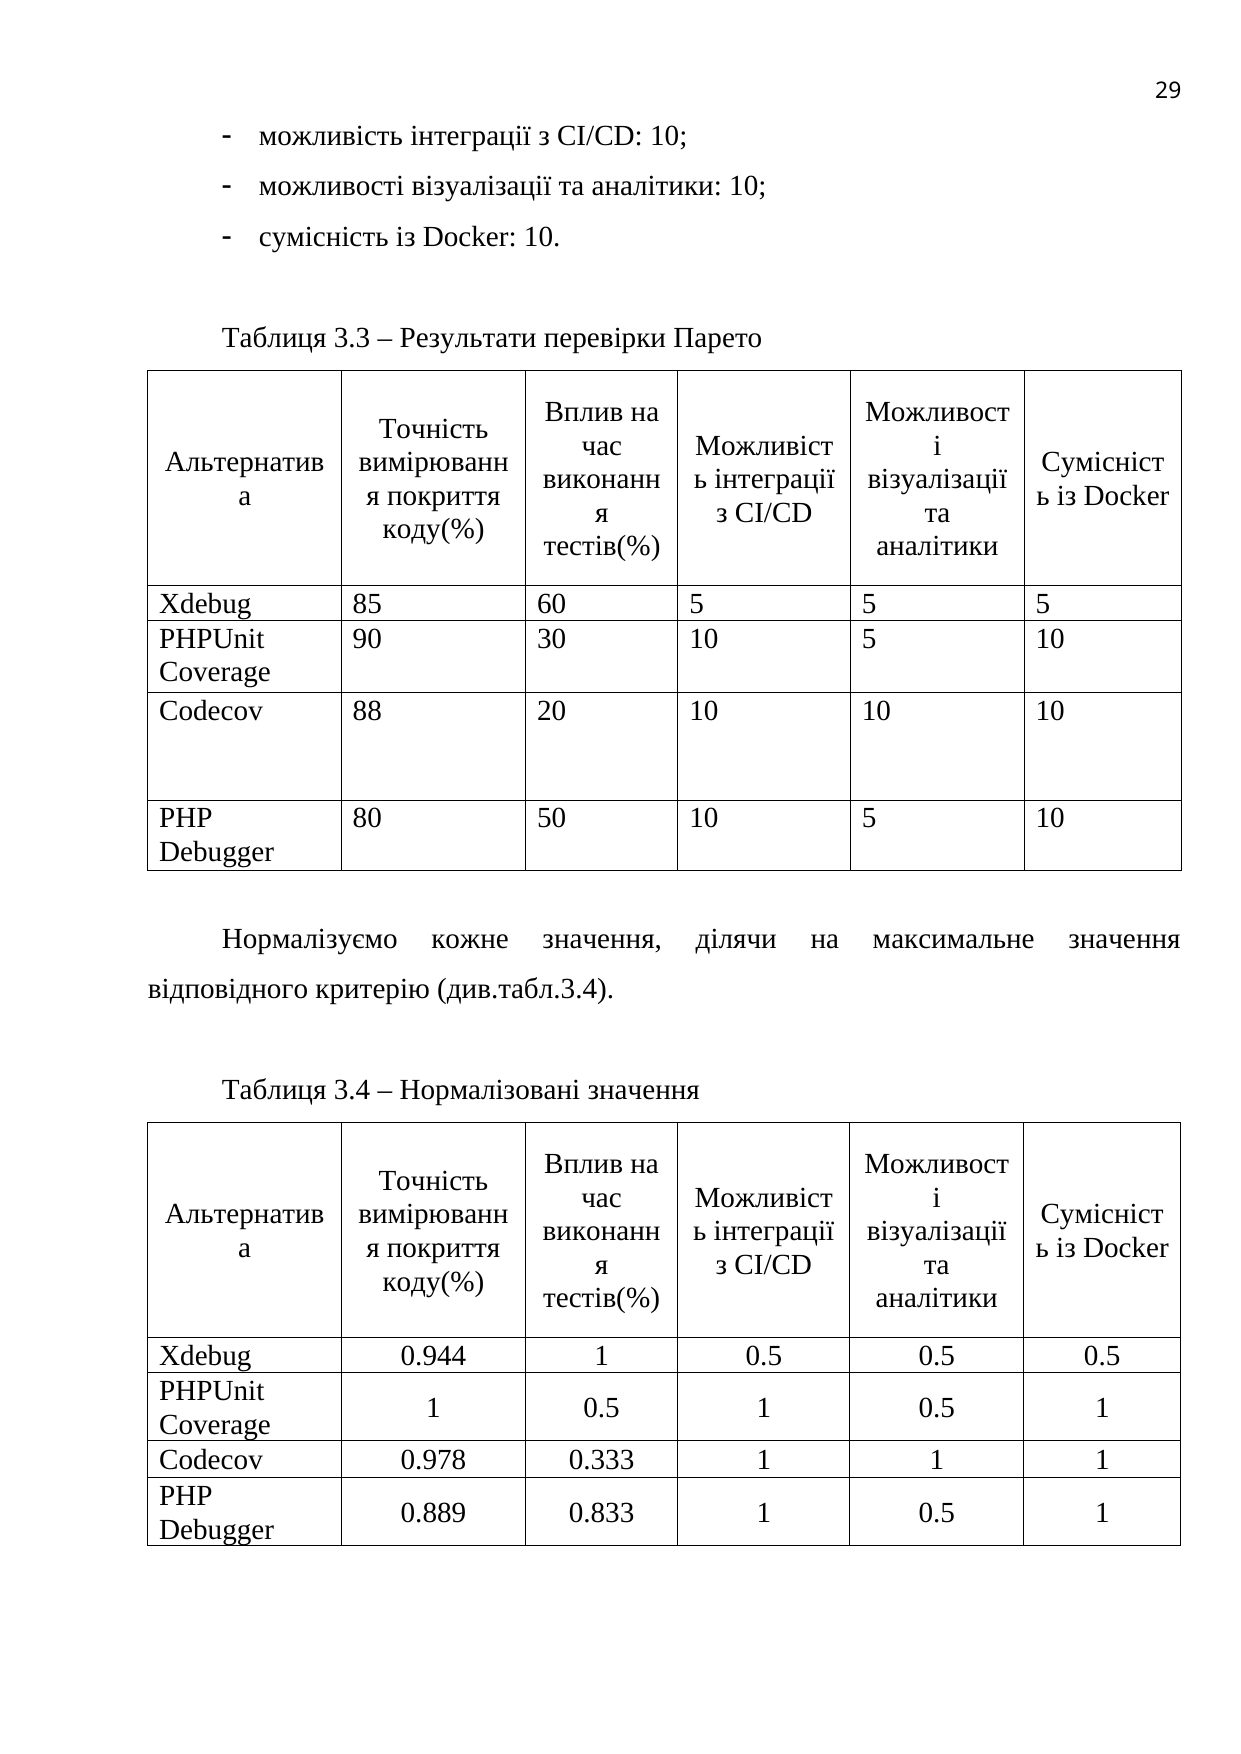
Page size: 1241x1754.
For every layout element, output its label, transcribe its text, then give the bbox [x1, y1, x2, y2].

table_cell 5 [678, 586, 850, 620]
table_cell 0.889 [342, 1478, 525, 1545]
table_cell 10 [1025, 621, 1181, 692]
table_cell PHP Debugger [148, 1478, 341, 1545]
table_cell Codecov [148, 1441, 341, 1477]
table_cell 0.5 [850, 1373, 1023, 1440]
table_cell 0.5 [526, 1373, 677, 1440]
table_header Сумісність із Docker [1024, 1123, 1180, 1337]
table_cell 1 [1024, 1441, 1180, 1477]
table_header Можливості візуалізації та аналітики [851, 371, 1024, 585]
text Нормалізуємо кожне значення, ділячи на максимальне значення відповідного критерію (див.табл.3.4). [148, 921, 1181, 1005]
table_cell 10 [1025, 693, 1181, 799]
table_cell 1 [1024, 1478, 1180, 1545]
table_cell 5 [851, 621, 1024, 692]
table_cell PHP Debugger [148, 801, 341, 870]
table_cell 90 [342, 621, 525, 692]
table_header Альтернатива [148, 1123, 341, 1337]
table_cell 0.5 [850, 1478, 1023, 1545]
table_cell 1 [526, 1338, 677, 1372]
table_cell 5 [851, 801, 1024, 870]
table_cell 50 [526, 801, 677, 870]
table_cell 10 [1025, 801, 1181, 870]
table_cell 1 [678, 1373, 849, 1440]
table_cell 1 [342, 1373, 525, 1440]
table_cell 85 [342, 586, 525, 620]
table_cell 5 [1025, 586, 1181, 620]
table_cell 1 [678, 1478, 849, 1545]
table_cell 60 [526, 586, 677, 620]
table_cell 10 [678, 693, 850, 799]
table_header Точність вимірювання покриття коду(%) [342, 371, 525, 585]
table_header Можливість інтеграції з CI/CD [678, 371, 850, 585]
text Таблиця 3.4 – Нормалізовані значення [148, 1072, 1181, 1106]
text Таблиця 3.3 – Результати перевірки Парето [148, 320, 1181, 353]
table_cell 0.5 [678, 1338, 849, 1372]
table_cell 1 [1024, 1373, 1180, 1440]
table_cell Codecov [148, 693, 341, 799]
list можливості візуалізації та аналітики: 10; [222, 168, 1181, 202]
table_header Можливість інтеграції з CI/CD [678, 1123, 849, 1337]
table_cell 10 [678, 801, 850, 870]
table_cell 0.333 [526, 1441, 677, 1477]
table_header Вплив на час виконання тестів(%) [526, 371, 677, 585]
table_cell 1 [850, 1441, 1023, 1477]
table_cell 80 [342, 801, 525, 870]
table_cell 88 [342, 693, 525, 799]
table_header Сумісність із Docker [1025, 371, 1181, 585]
list сумісність із Docker: 10. [222, 219, 1181, 253]
table_cell 20 [526, 693, 677, 799]
table_cell 5 [851, 586, 1024, 620]
table_cell 0.833 [526, 1478, 677, 1545]
table_cell PHPUnit Coverage [148, 1373, 341, 1440]
table_cell Xdebug [148, 586, 341, 620]
table_header Альтернатива [148, 371, 341, 585]
table_cell 0.5 [1024, 1338, 1180, 1372]
table_cell 1 [678, 1441, 849, 1477]
table_cell 10 [678, 621, 850, 692]
table_header Вплив на час виконання тестів(%) [526, 1123, 677, 1337]
table_cell 0.5 [850, 1338, 1023, 1372]
table_header Точність вимірювання покриття коду(%) [342, 1123, 525, 1337]
table_cell 0.944 [342, 1338, 525, 1372]
table_cell 30 [526, 621, 677, 692]
table_cell PHPUnit Coverage [148, 621, 341, 692]
table_cell Xdebug [148, 1338, 341, 1372]
table_header Можливості візуалізації та аналітики [850, 1123, 1023, 1337]
table_cell 10 [851, 693, 1024, 799]
list можливість інтеграції з CI/CD: 10; [222, 118, 1181, 152]
table_cell 0.978 [342, 1441, 525, 1477]
